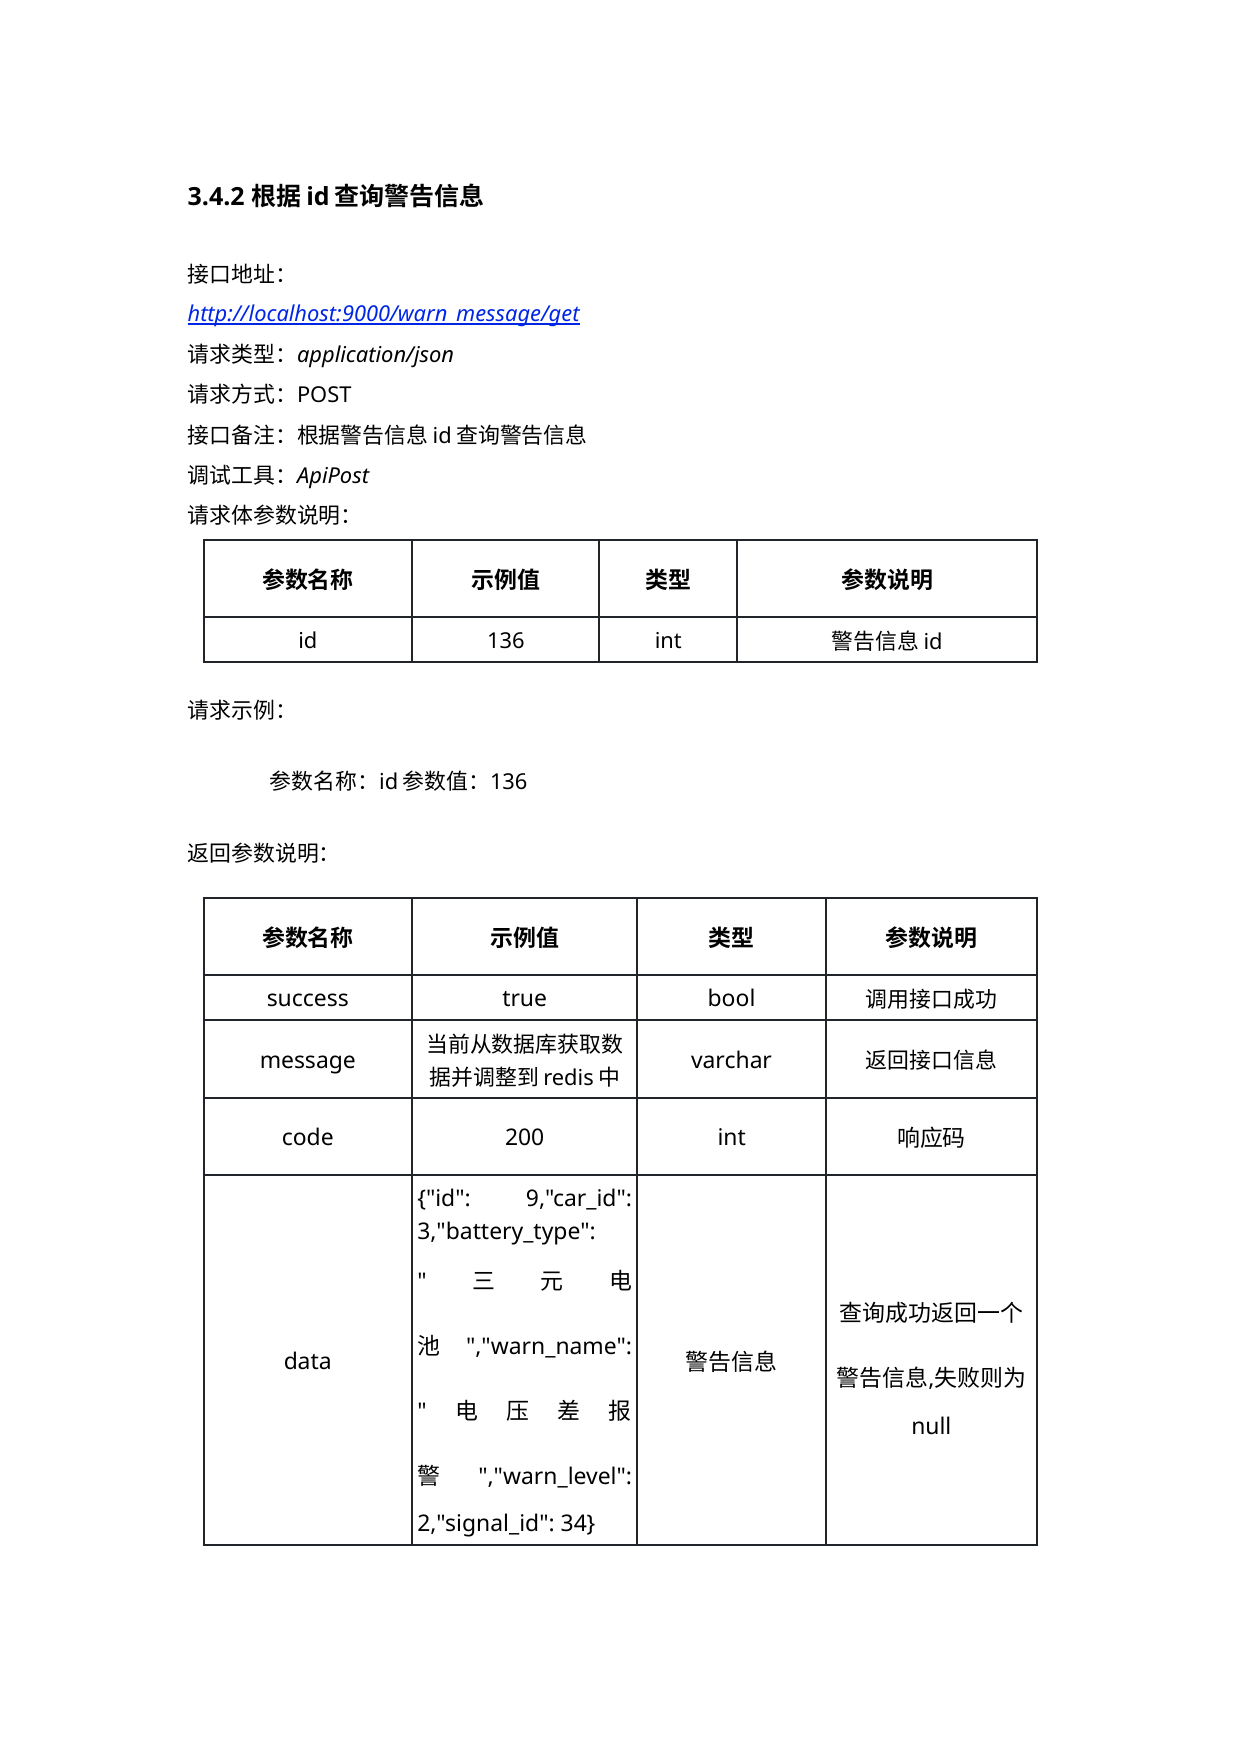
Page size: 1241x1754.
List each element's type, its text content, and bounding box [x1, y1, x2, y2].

table_cell 调用接口成功 [827, 976, 1036, 1019]
table_cell 查询成功返回一个警告信息,失败则为null [827, 1176, 1036, 1544]
text 接口地址： [187, 256, 1053, 289]
table_cell 警告信息 [638, 1176, 825, 1544]
table_cell message [205, 1021, 411, 1097]
table_header 参数名称 [205, 541, 411, 616]
subtitle 3.4.2 根据id查询警告信息 [187, 162, 1053, 227]
table_cell int [600, 618, 736, 661]
table_header 类型 [638, 899, 825, 974]
table_cell id [205, 618, 411, 661]
text 接口备注：根据警告信息id查询警告信息 [187, 417, 1053, 450]
table_cell data [205, 1176, 411, 1544]
table_cell true [413, 976, 636, 1019]
table_cell 返回接口信息 [827, 1021, 1036, 1097]
table_cell 警告信息id [738, 618, 1036, 661]
table_header 类型 [600, 541, 736, 616]
table_header 参数说明 [738, 541, 1036, 616]
table_cell 当前从数据库获取数据并调整到redis中 [413, 1021, 636, 1097]
table_cell int [638, 1099, 825, 1174]
text 请求示例： [187, 692, 1053, 725]
table_cell varchar [638, 1021, 825, 1097]
table_cell {"id": 9,"car_id": 3,"battery_type": "三元电池","warn_name": "电压差报警","warn_level": 2,"signal_id": 34} [413, 1176, 636, 1544]
text 返回参数说明： [187, 835, 1053, 868]
table_cell 响应码 [827, 1099, 1036, 1174]
table_cell success [205, 976, 411, 1019]
table_header 参数名称 [205, 899, 411, 974]
text 请求方式：POST [187, 377, 1053, 409]
table_cell 200 [413, 1099, 636, 1174]
text 请求类型：application/json [187, 336, 1053, 369]
text http://localhost:9000/warn_message/get [187, 297, 1053, 329]
table_cell bool [638, 976, 825, 1019]
table_cell 136 [413, 618, 598, 661]
table_header 示例值 [413, 899, 636, 974]
text 调试工具：ApiPost [187, 458, 1053, 490]
table_header 参数名称：id参数值：136 [204, 754, 1037, 806]
table_header 参数说明 [827, 899, 1036, 974]
table_header 示例值 [413, 541, 598, 616]
table_cell code [205, 1099, 411, 1174]
text 请求体参数说明： [187, 498, 1053, 531]
